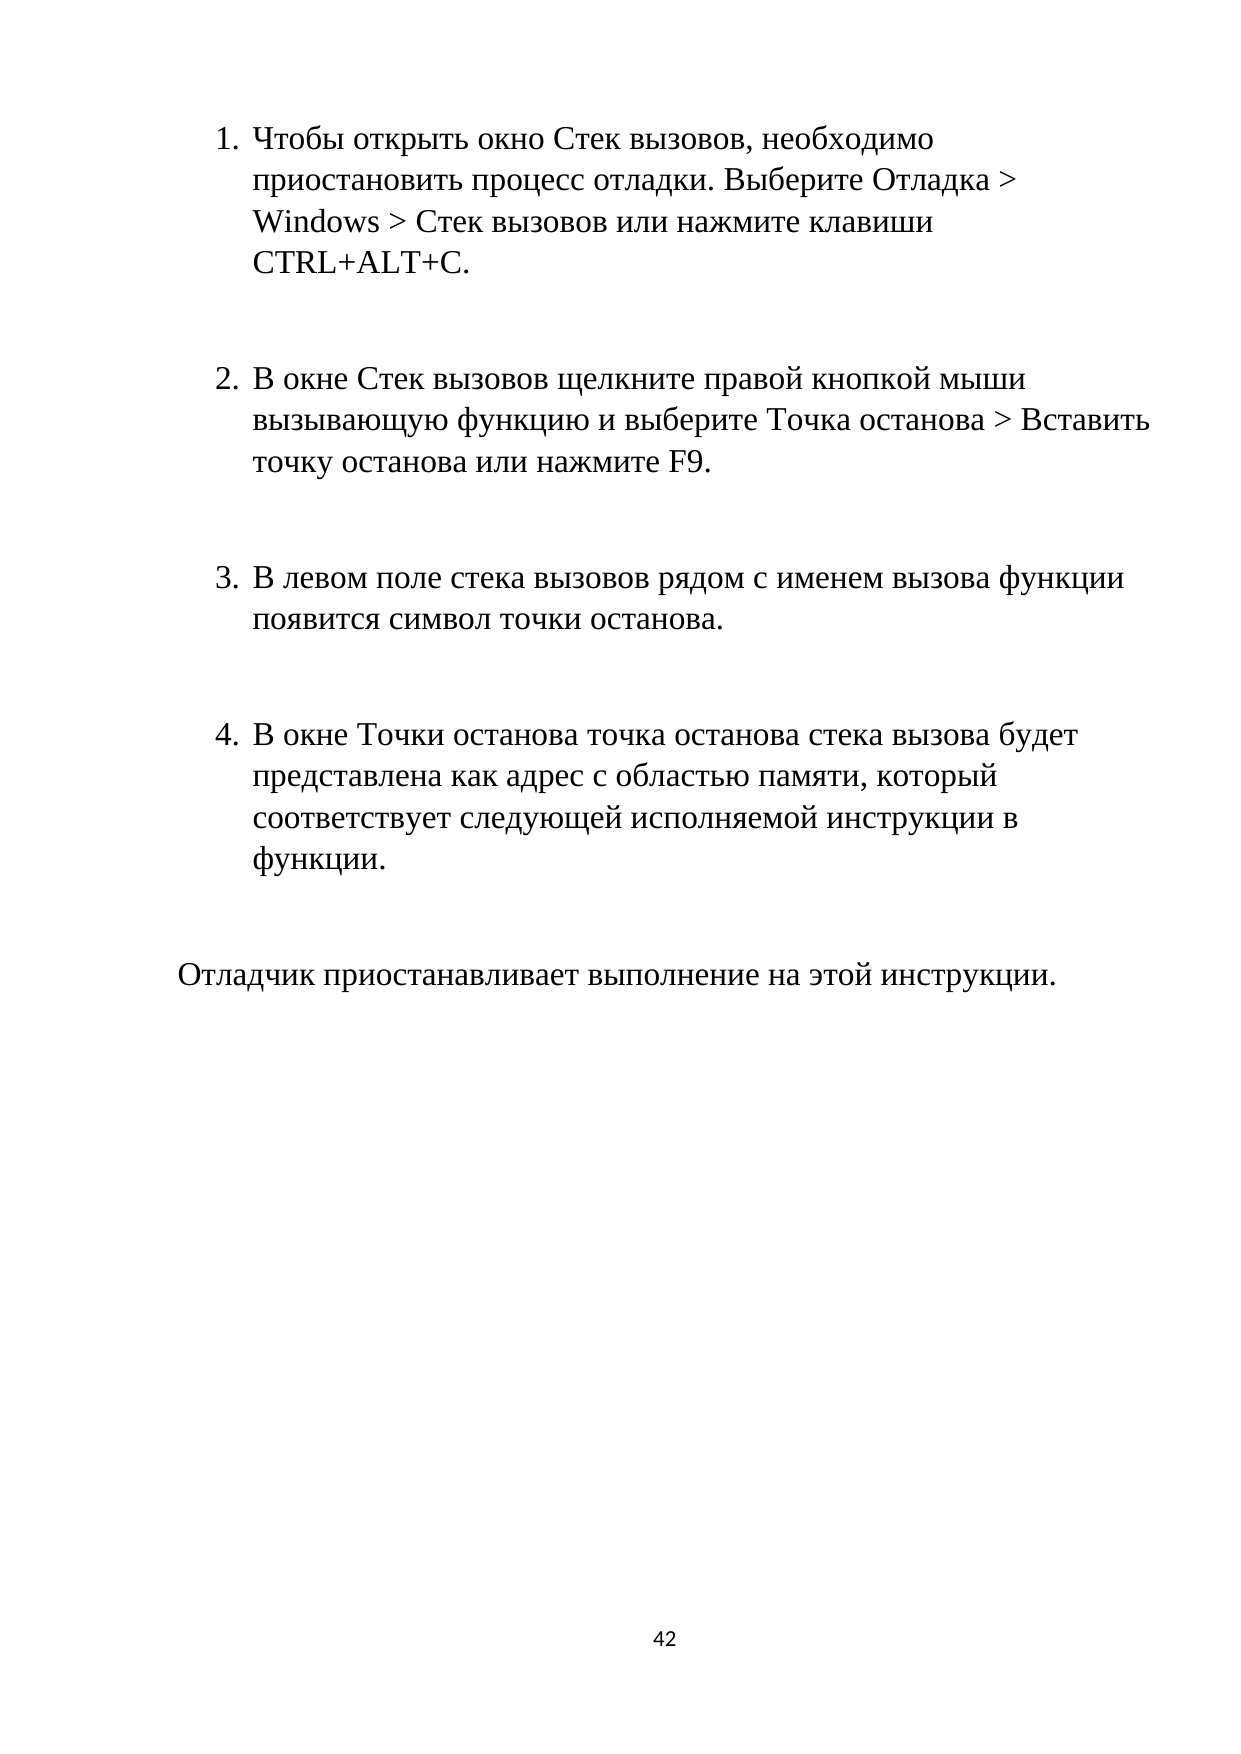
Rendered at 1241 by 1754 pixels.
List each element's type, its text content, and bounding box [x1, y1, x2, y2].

list В окне Стек вызовов щелкните правой кнопкой мыши вызывающую функцию и выберите Точка останова > Вставить точку останова или нажмите F9. [215, 358, 1152, 479]
list В окне Точки останова точка останова стека вызова будет представлена как адрес с областью памяти, который соответствует следующей исполняемой инструкции в функции. [215, 714, 1152, 877]
list В левом поле стека вызовов рядом с именем вызова функции появится символ точки останова. [215, 557, 1152, 637]
list Чтобы открыть окно Стек вызовов, необходимо приостановить процесс отладки. Выберите Отладка > Windows > Стек вызовов или нажмите клавиши CTRL+ALT+C. [215, 118, 1152, 281]
text Отладчик приостанавливает выполнение на этой инструкции. [177, 954, 1152, 993]
